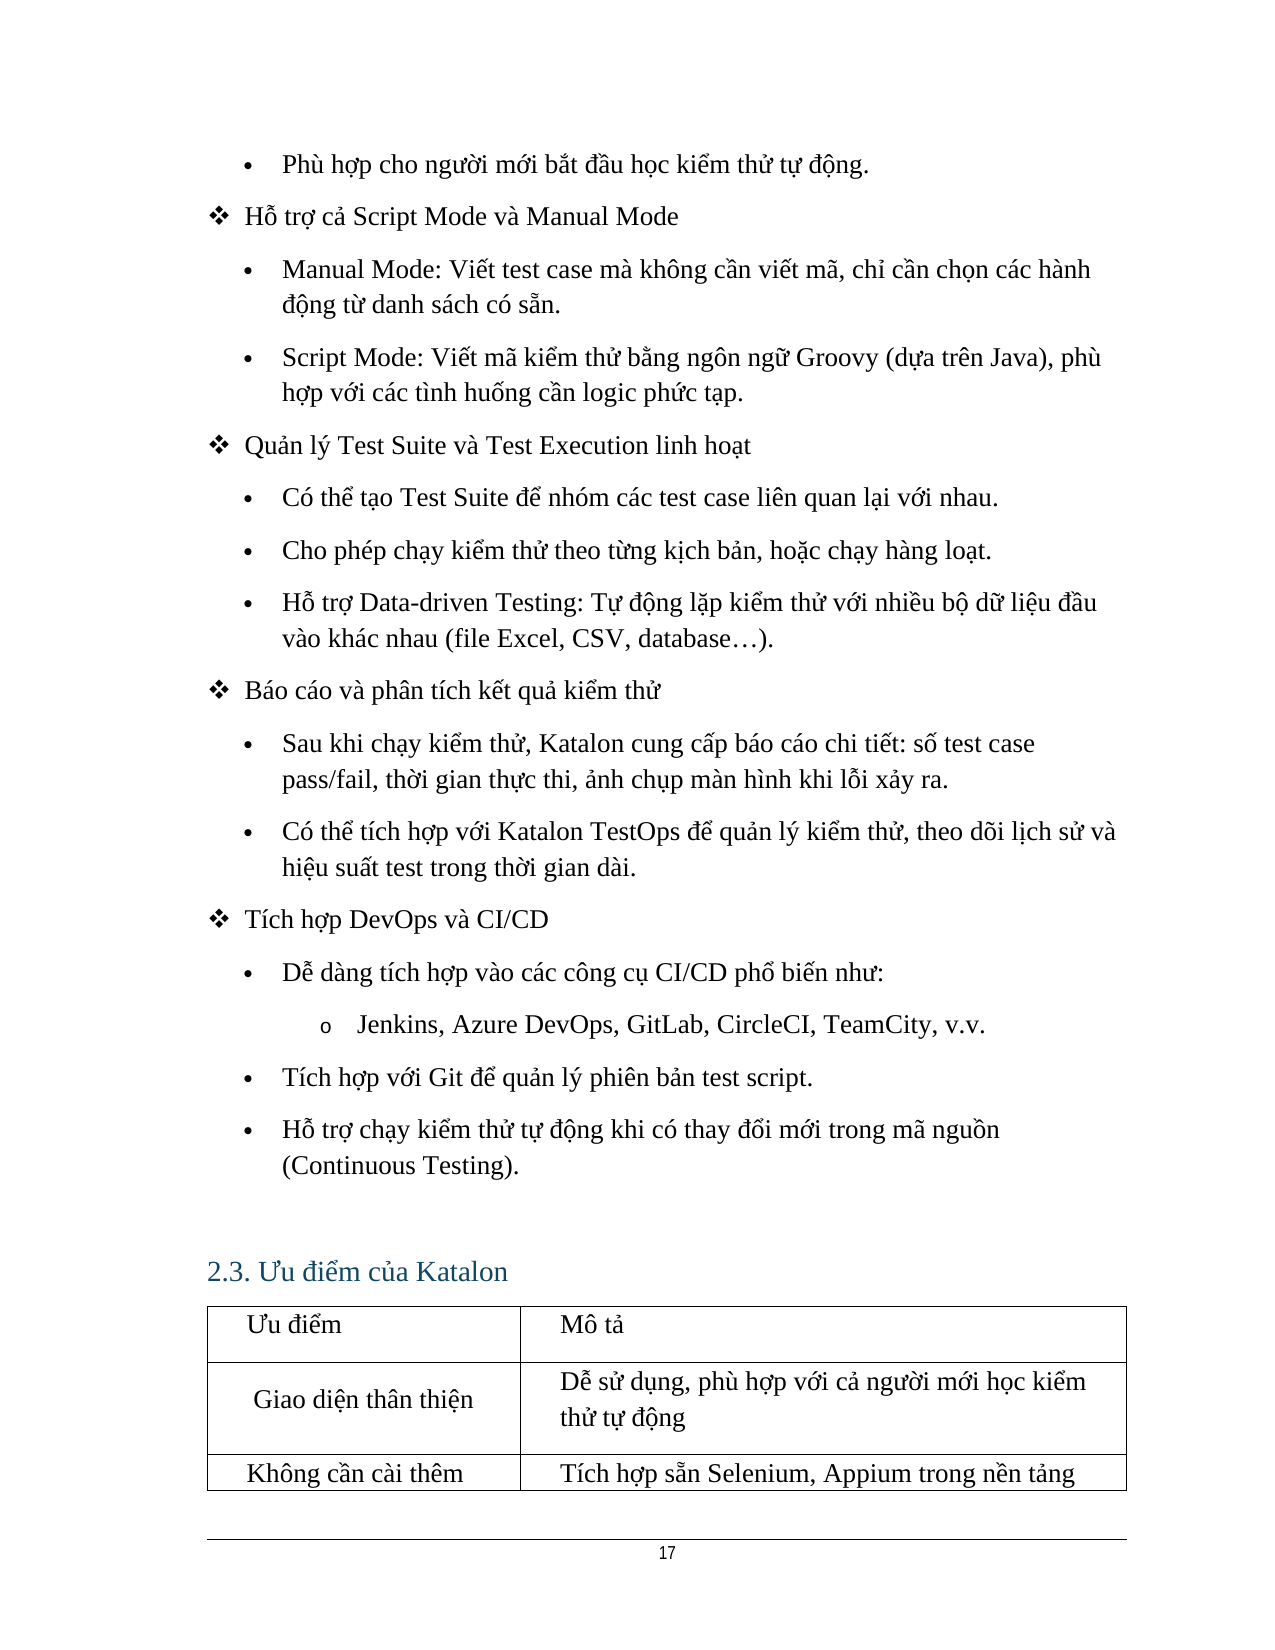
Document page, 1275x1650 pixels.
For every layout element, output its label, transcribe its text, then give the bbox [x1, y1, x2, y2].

list Phù hợp cho người mới bắt đầu học kiểm thử tự động. [244, 148, 1127, 179]
text 2.3. Ưu điểm của Katalon [207, 1254, 1127, 1288]
table_cell Giao diện thân thiện [208, 1363, 520, 1454]
list Hỗ trợ cả Script Mode và Manual Mode [207, 200, 1127, 231]
list Sau khi chạy kiểm thử, Katalon cung cấp báo cáo chi tiết: số test case pass/fail, thời gian thực thi, ảnh chụp màn hình khi lỗi xảy ra. [244, 727, 1127, 794]
list Quản lý Test Suite và Test Execution linh hoạt [207, 429, 1127, 460]
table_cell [521, 1455, 1126, 1489]
list Tích hợp với Git để quản lý phiên bản test script. [244, 1061, 1127, 1092]
table_header Mô tả [521, 1307, 1126, 1362]
table_cell Dễ sử dụng, phù hợp với cả người mới học kiểm thử tự động [521, 1363, 1126, 1454]
list Hỗ trợ chạy kiểm thử tự động khi có thay đổi mới trong mã nguồn (Continuous Testing). [244, 1114, 1127, 1181]
list Có thể tạo Test Suite để nhóm các test case liên quan lại với nhau. [244, 482, 1127, 513]
table_header Ưu điểm [208, 1307, 520, 1362]
list Hỗ trợ Data-driven Testing: Tự động lặp kiểm thử với nhiều bộ dữ liệu đầu vào khác nhau (file Excel, CSV, database…). [244, 586, 1127, 653]
list Dễ dàng tích hợp vào các công cụ CI/CD phổ biến như: [244, 956, 1127, 987]
table_cell Không cần cài thêm Selenium [208, 1455, 520, 1489]
list Báo cáo và phân tích kết quả kiểm thử [207, 674, 1127, 706]
list Có thể tích hợp với Katalon TestOps để quản lý kiểm thử, theo dõi lịch sử và hiệu suất test trong thời gian dài. [244, 815, 1127, 882]
list Tích hợp DevOps và CI/CD [207, 903, 1127, 934]
list Jenkins, Azure DevOps, GitLab, CircleCI, TeamCity, v.v. [319, 1008, 1127, 1040]
list Script Mode: Viết mã kiểm thử bằng ngôn ngữ Groovy (dựa trên Java), phù hợp với các tình huống cần logic phức tạp. [244, 341, 1127, 408]
list Manual Mode: Viết test case mà không cần viết mã, chỉ cần chọn các hành động từ danh sách có sẵn. [244, 253, 1127, 319]
list Cho phép chạy kiểm thử theo từng kịch bản, hoặc chạy hàng loạt. [244, 534, 1127, 565]
